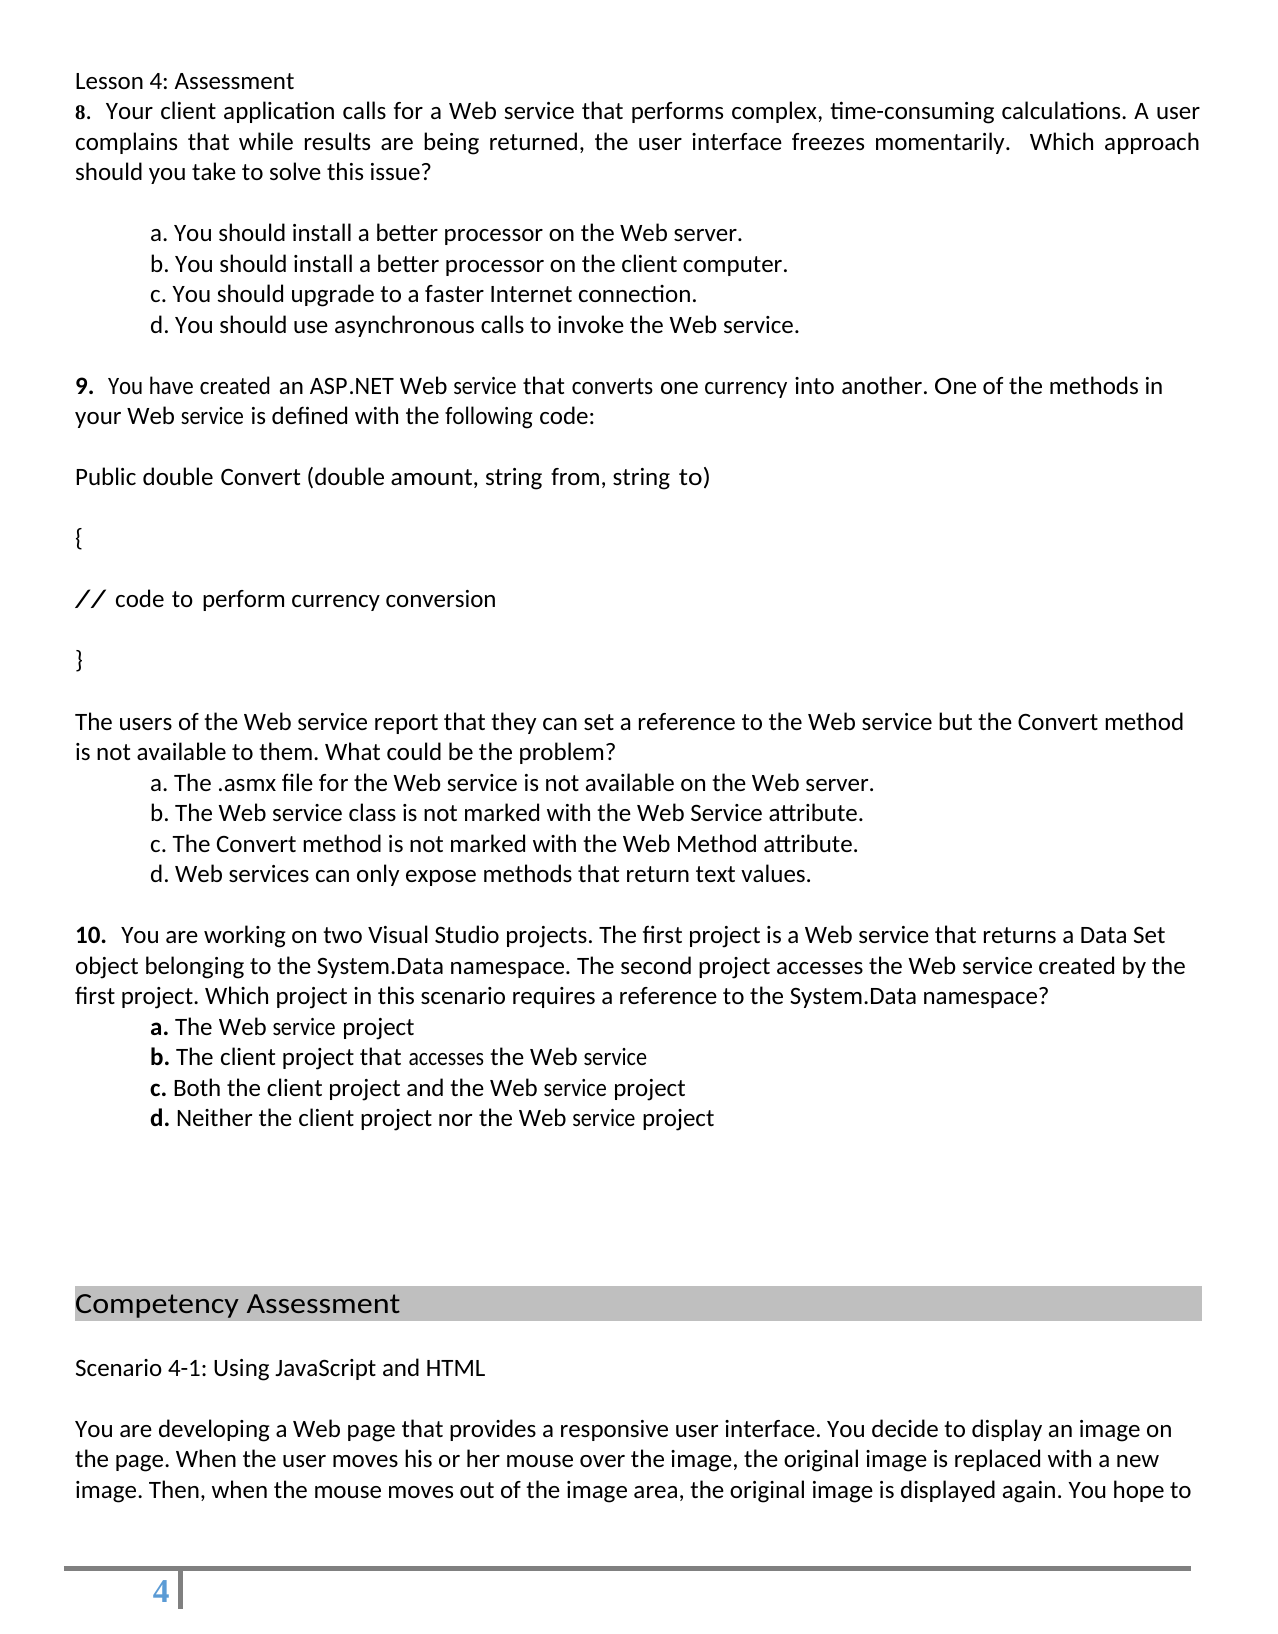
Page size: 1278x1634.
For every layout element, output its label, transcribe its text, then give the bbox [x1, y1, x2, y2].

text Scenario 4-1: Using JavaScript and HTML [75, 1352, 1202, 1382]
text Public double Convert (double amount, string from, string to) [75, 462, 1202, 492]
text a. The Web service project [150, 1011, 1202, 1041]
text a. You should install a better processor on the Web server. [150, 217, 1202, 248]
text b. You should install a better processor on the client computer. [150, 248, 1202, 278]
text } [75, 645, 1202, 675]
text Competency Assessment [75, 1286, 1202, 1321]
text { [75, 523, 1202, 553]
text 8. Your client application calls for a Web service that performs complex, time-consuming calculations. A user complains that while results are being returned, the user interface freezes momentarily. Which approach should you take to solve this issue? [75, 95, 1202, 187]
text 10. You are working on two Visual Studio projects. The first project is a Web service that returns a Data Set object belonging to the System.Data namespace. The second project accesses the Web service created by the first project. Which project in this scenario requires a reference to the System.Data namespace? [75, 919, 1202, 1011]
text d. You should use asynchronous calls to invoke the Web service. [150, 309, 1202, 339]
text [75, 1413, 1202, 1504]
text b. The client project that accesses the Web service [150, 1041, 1202, 1072]
text c. You should upgrade to a faster Internet connection. [150, 278, 1202, 309]
text The users of the Web service report that they can set a reference to the Web service but the Convert method is not available to them. What could be the problem? [75, 706, 1202, 767]
text b. The Web service class is not marked with the Web Service attribute. [150, 797, 1202, 828]
text d. Web services can only expose methods that return text values. [150, 858, 1202, 889]
text a. The .asmx file for the Web service is not available on the Web server. [150, 767, 1202, 797]
text c. Both the client project and the Web service project [150, 1072, 1202, 1102]
text c. The Convert method is not marked with the Web Method attribute. [150, 828, 1202, 858]
text d. Neither the client project nor the Web service project [150, 1102, 1202, 1133]
text 9. You have created an ASP.NET Web service that converts one currency into another. One of the methods in your Web service is defined with the following code: [75, 370, 1202, 431]
text // code to perform currency conversion [75, 584, 1202, 614]
